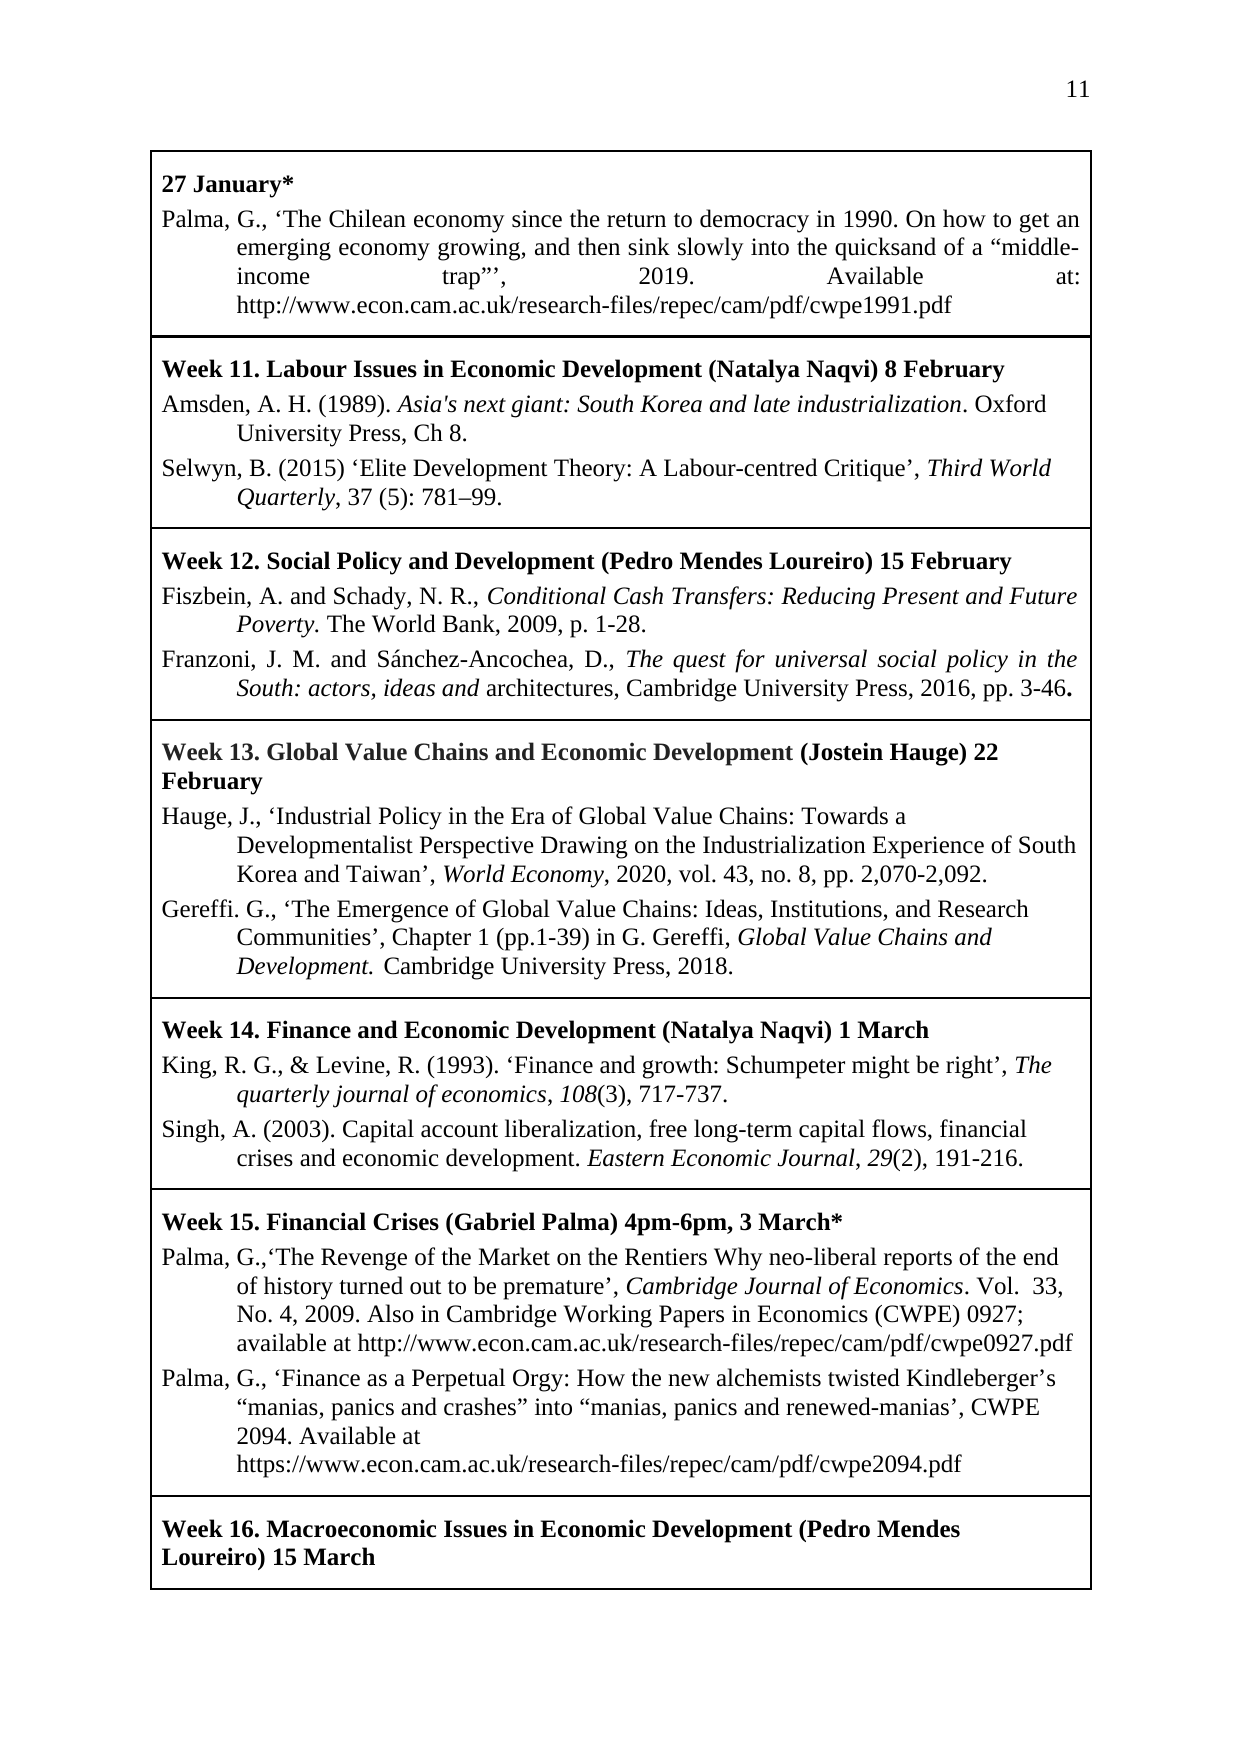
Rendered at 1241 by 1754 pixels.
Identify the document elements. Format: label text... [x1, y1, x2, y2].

table_cell Week 12. Social Policy and Development (Pedro Mendes Loureiro) 15 February Fiszbein, A. and Schady, N. R., Conditional Cash Transfers: Reducing Present and Future Poverty. The World Bank, 2009, p. 1-28. Franzoni, J. M. and Sánchez-Ancochea, D., The quest for universal social policy in the South: actors, ideas and architectures, Cambridge University Press, 2016, pp. 3-46. [152, 529, 1090, 719]
table_cell Week 15. Financial Crises (Gabriel Palma) 4pm-6pm, 3 March* Palma, G.,‘The Revenge of the Market on the Rentiers Why neo-liberal reports of the end of history turned out to be premature’, Cambridge Journal of Economics. Vol. 33, No. 4, 2009. Also in Cambridge Working Papers in Economics (CWPE) 0927; available at http://www.econ.cam.ac.uk/research-files/repec/cam/pdf/cwpe0927.pdf Palma, G., ‘Finance as a Perpetual Orgy: How the new alchemists twisted Kindleberger’s “manias, panics and crashes” into “manias, panics and renewed-manias’, CWPE 2094. Available at https://www.econ.cam.ac.uk/research-files/repec/cam/pdf/cwpe2094.pdf [152, 1190, 1090, 1495]
table_cell Week 14. Finance and Economic Development (Natalya Naqvi) 1 March King, R. G., & Levine, R. (1993). ‘Finance and growth: Schumpeter might be right’, The quarterly journal of economics, 108(3), 717-737. Singh, A. (2003). Capital account liberalization, free long-term capital flows, financial crises and economic development. Eastern Economic Journal, 29(2), 191-216. [152, 999, 1090, 1188]
table_cell Week 11. Labour Issues in Economic Development (Natalya Naqvi) 8 February Amsden, A. H. (1989). Asia's next giant: South Korea and late industrialization. Oxford University Press, Ch 8. Selwyn, B. (2015) ‘Elite Development Theory: A Labour-centred Critique’, Third World Quarterly, 37 (5): 781–99. [152, 338, 1090, 527]
table_cell Week 13. Global Value Chains and Economic Development (Jostein Hauge) 22 February Hauge, J., ‘Industrial Policy in the Era of Global Value Chains: Towards a Developmentalist Perspective Drawing on the Industrialization Experience of South Korea and Taiwan’, World Economy, 2020, vol. 43, no. 8, pp. 2,070-2,092. Gereffi. G., ‘The Emergence of Global Value Chains: Ideas, Institutions, and Research Communities’, Chapter 1 (pp.1-39) in G. Gereffi, Global Value Chains and Development. Cambridge University Press, 2018. [152, 721, 1090, 997]
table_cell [152, 152, 1090, 335]
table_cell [152, 1497, 1090, 1588]
